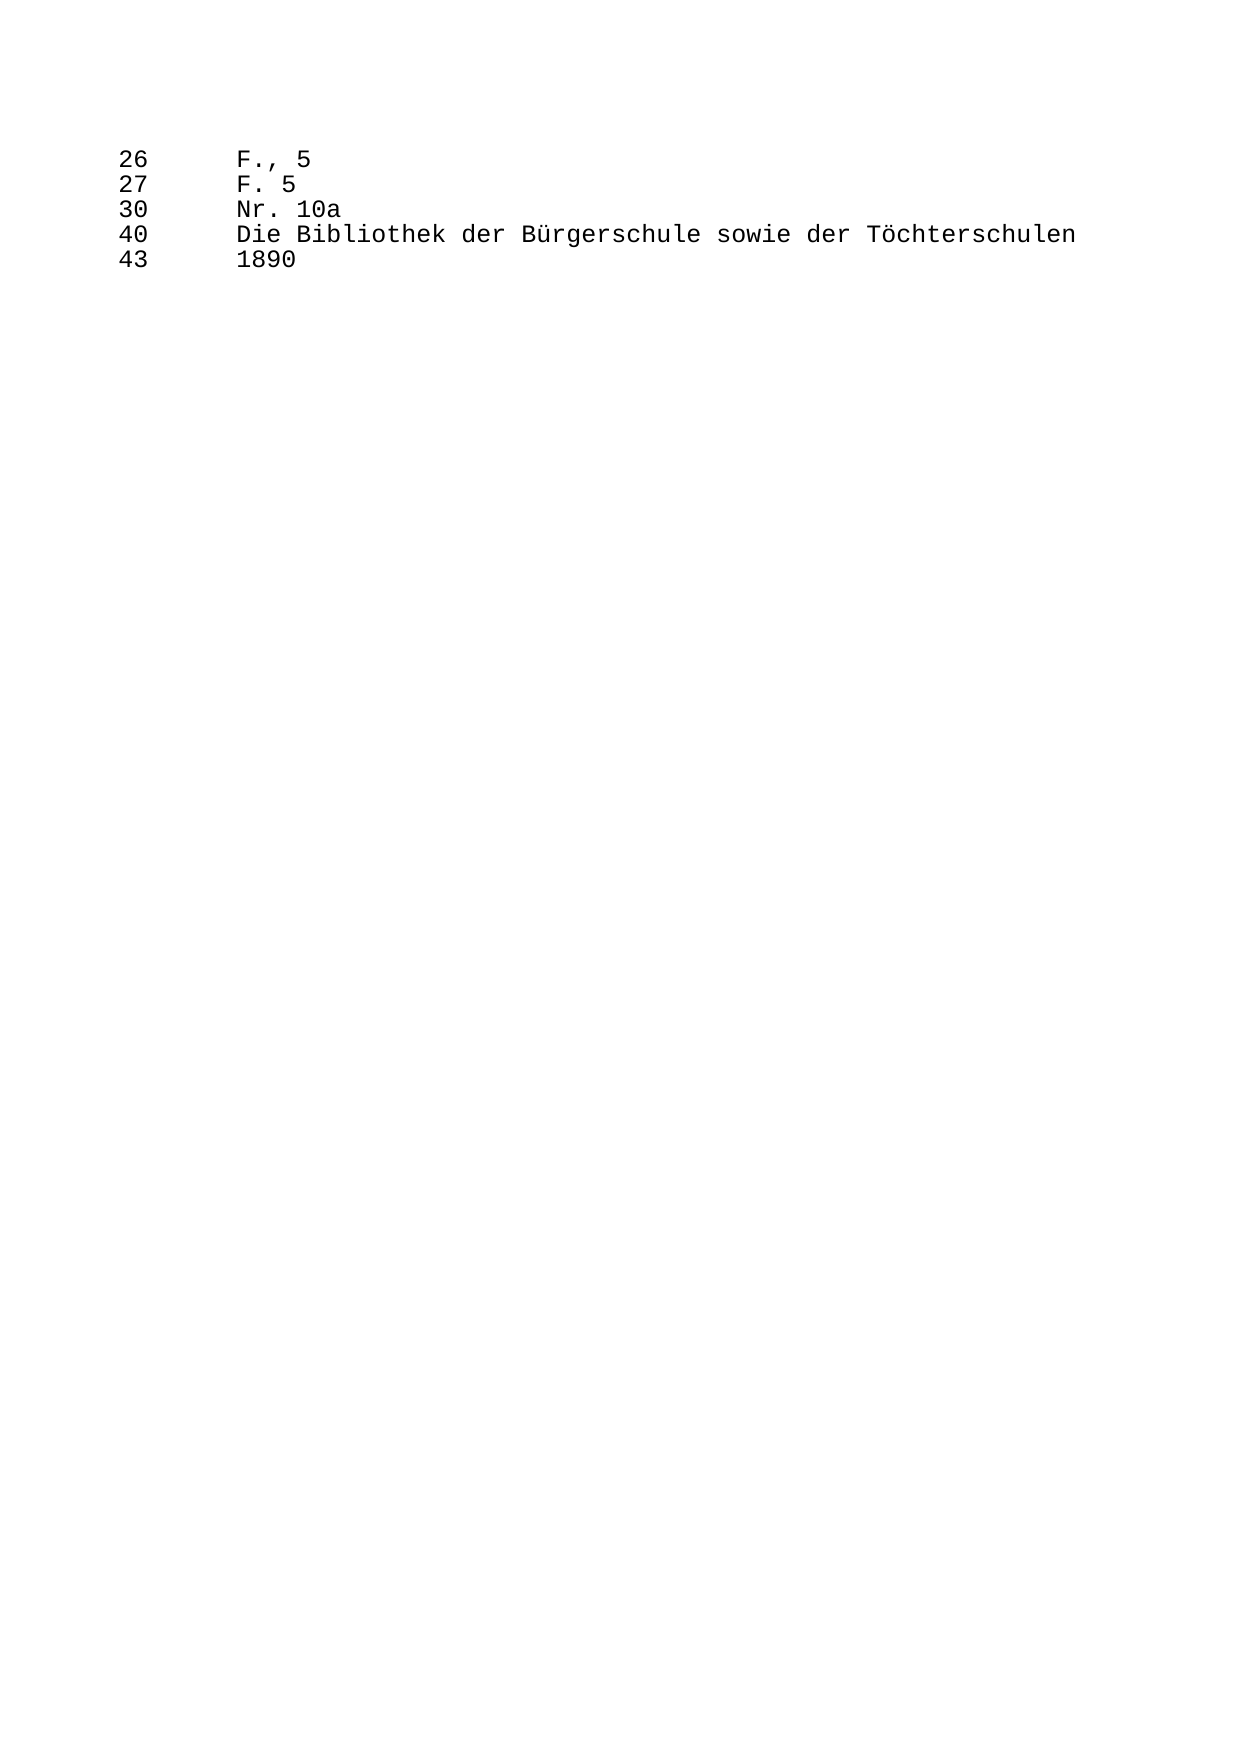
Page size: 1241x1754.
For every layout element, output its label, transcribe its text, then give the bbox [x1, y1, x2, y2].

text 26 F., 5 [118, 148, 1122, 173]
text 27 F. 5 [118, 173, 1122, 198]
text 43 1890 [118, 248, 1122, 273]
text 30 Nr. 10a [118, 198, 1122, 223]
text 40 Die s[Bibliothek]s der Bürgerschule sowie der Töchterschulen [118, 223, 1122, 248]
